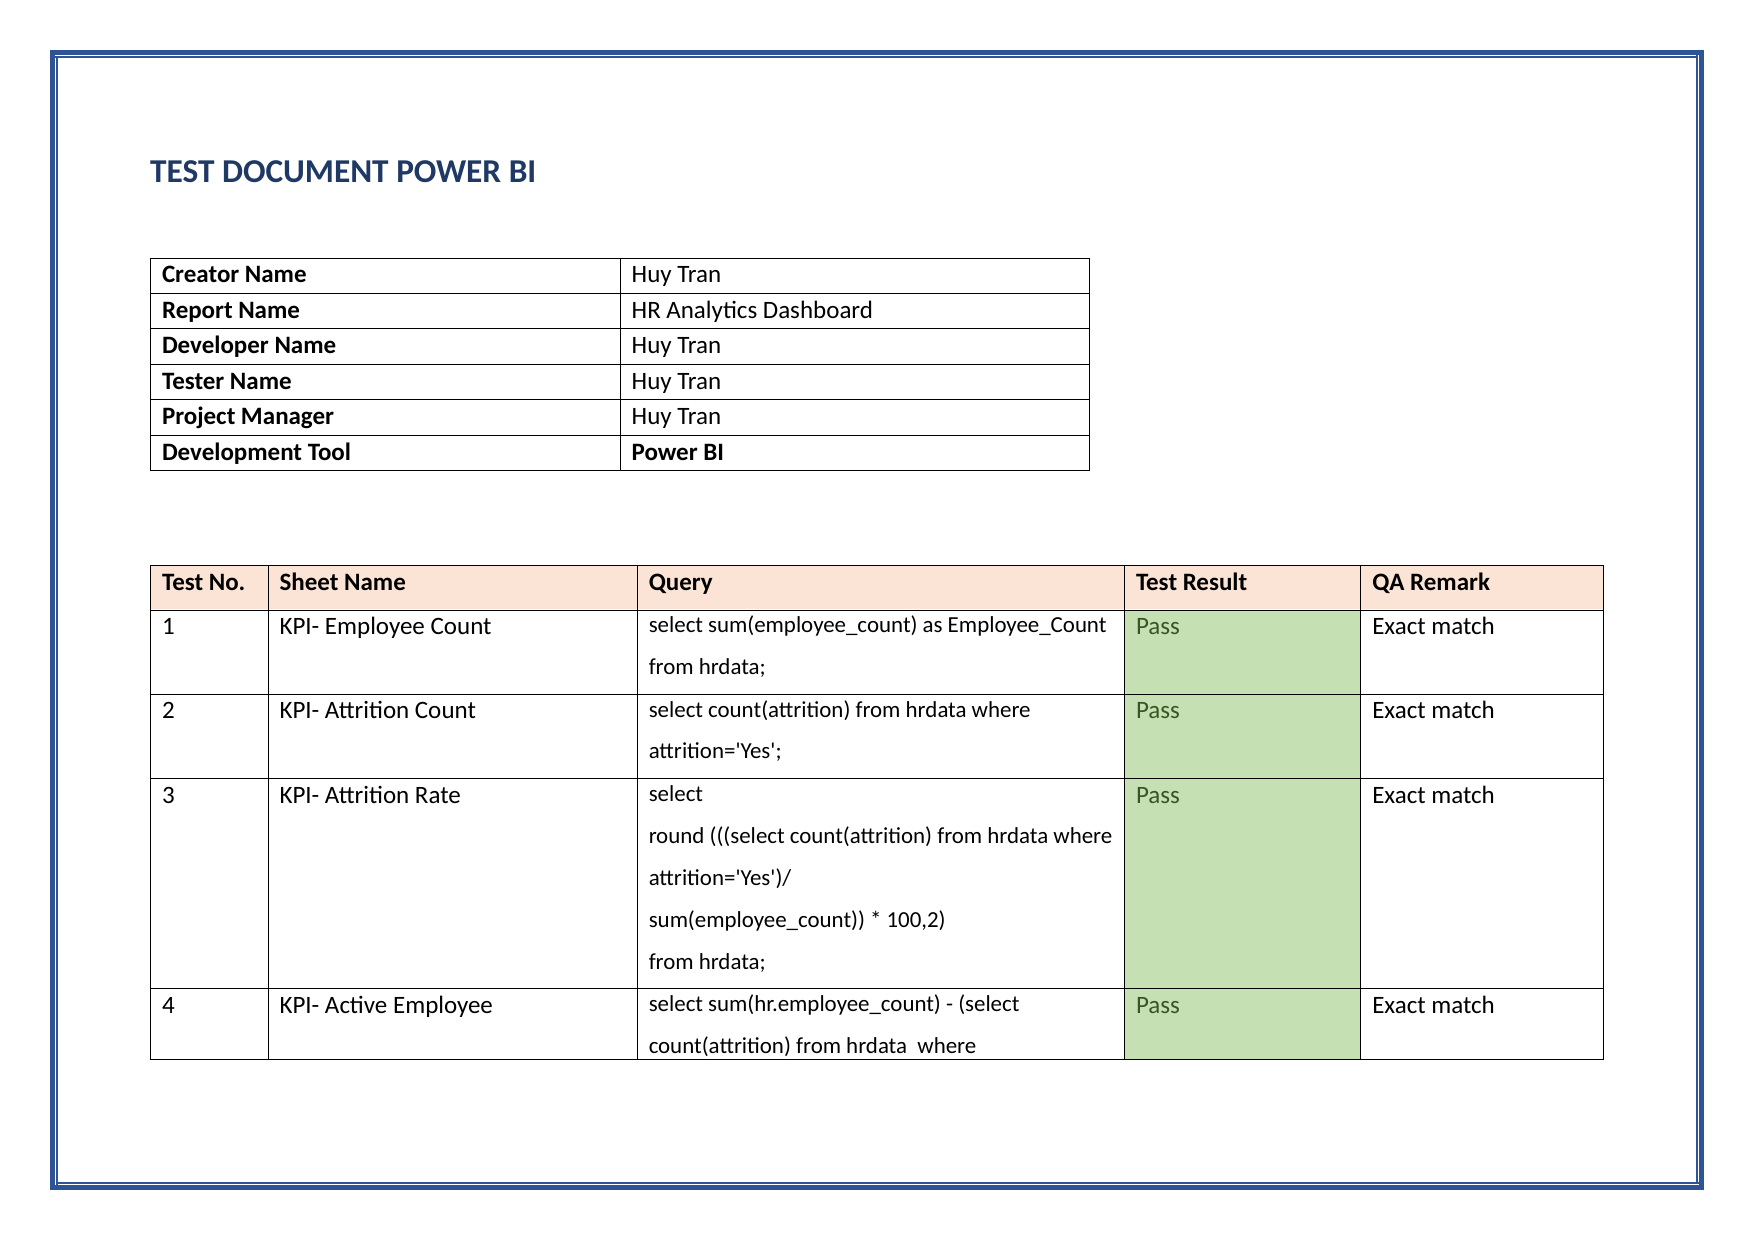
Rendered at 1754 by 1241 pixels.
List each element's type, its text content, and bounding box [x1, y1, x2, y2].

table_cell Pass [1125, 779, 1360, 988]
table_cell Huy Tran [621, 365, 1089, 399]
table_header Huy Tran [621, 259, 1089, 293]
table_cell Report Name [151, 294, 620, 328]
table_cell KPI- Employee Count [269, 611, 637, 694]
text TEST DOCUMENT POWER BI [150, 150, 1604, 191]
table_header QA Remark [1361, 566, 1603, 609]
table_cell select sum(employee_count) as Employee_Count from hrdata; [638, 611, 1124, 694]
table_header Creator Name [151, 259, 620, 293]
table_header Test Result [1125, 566, 1360, 609]
table_cell Development Tool [151, 436, 620, 470]
table_header Sheet Name [269, 566, 637, 609]
table_cell Tester Name [151, 365, 620, 399]
table_cell KPI- Attrition Count [269, 695, 637, 778]
table_cell 1 [151, 611, 268, 694]
table_cell Pass [1125, 611, 1360, 694]
table_header Test No. [151, 566, 268, 609]
table_cell 4 [151, 989, 268, 1059]
table_cell Pass [1125, 695, 1360, 778]
table_cell select count(attrition) from hrdata where attrition='Yes'; [638, 695, 1124, 778]
table_cell KPI- Attrition Rate [269, 779, 637, 988]
table_cell Exact match [1361, 695, 1603, 778]
table_cell Huy Tran [621, 329, 1089, 364]
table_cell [638, 989, 1124, 1059]
table_cell Power BI [621, 436, 1089, 470]
table_cell 3 [151, 779, 268, 988]
table_cell Developer Name [151, 329, 620, 364]
table_cell Exact match [1361, 779, 1603, 988]
table_header Query [638, 566, 1124, 609]
table_cell select round (((select count(attrition) from hrdata where attrition='Yes')/ sum(employee_count)) * 100,2) from hrdata; [638, 779, 1124, 988]
table_cell Project Manager [151, 400, 620, 434]
table_cell Pass [1125, 989, 1360, 1059]
table_cell 2 [151, 695, 268, 778]
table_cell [269, 989, 637, 1059]
table_cell HR Analytics Dashboard [621, 294, 1089, 328]
table_cell Huy Tran [621, 400, 1089, 434]
table_cell Exact match [1361, 989, 1603, 1059]
table_cell Exact match [1361, 611, 1603, 694]
